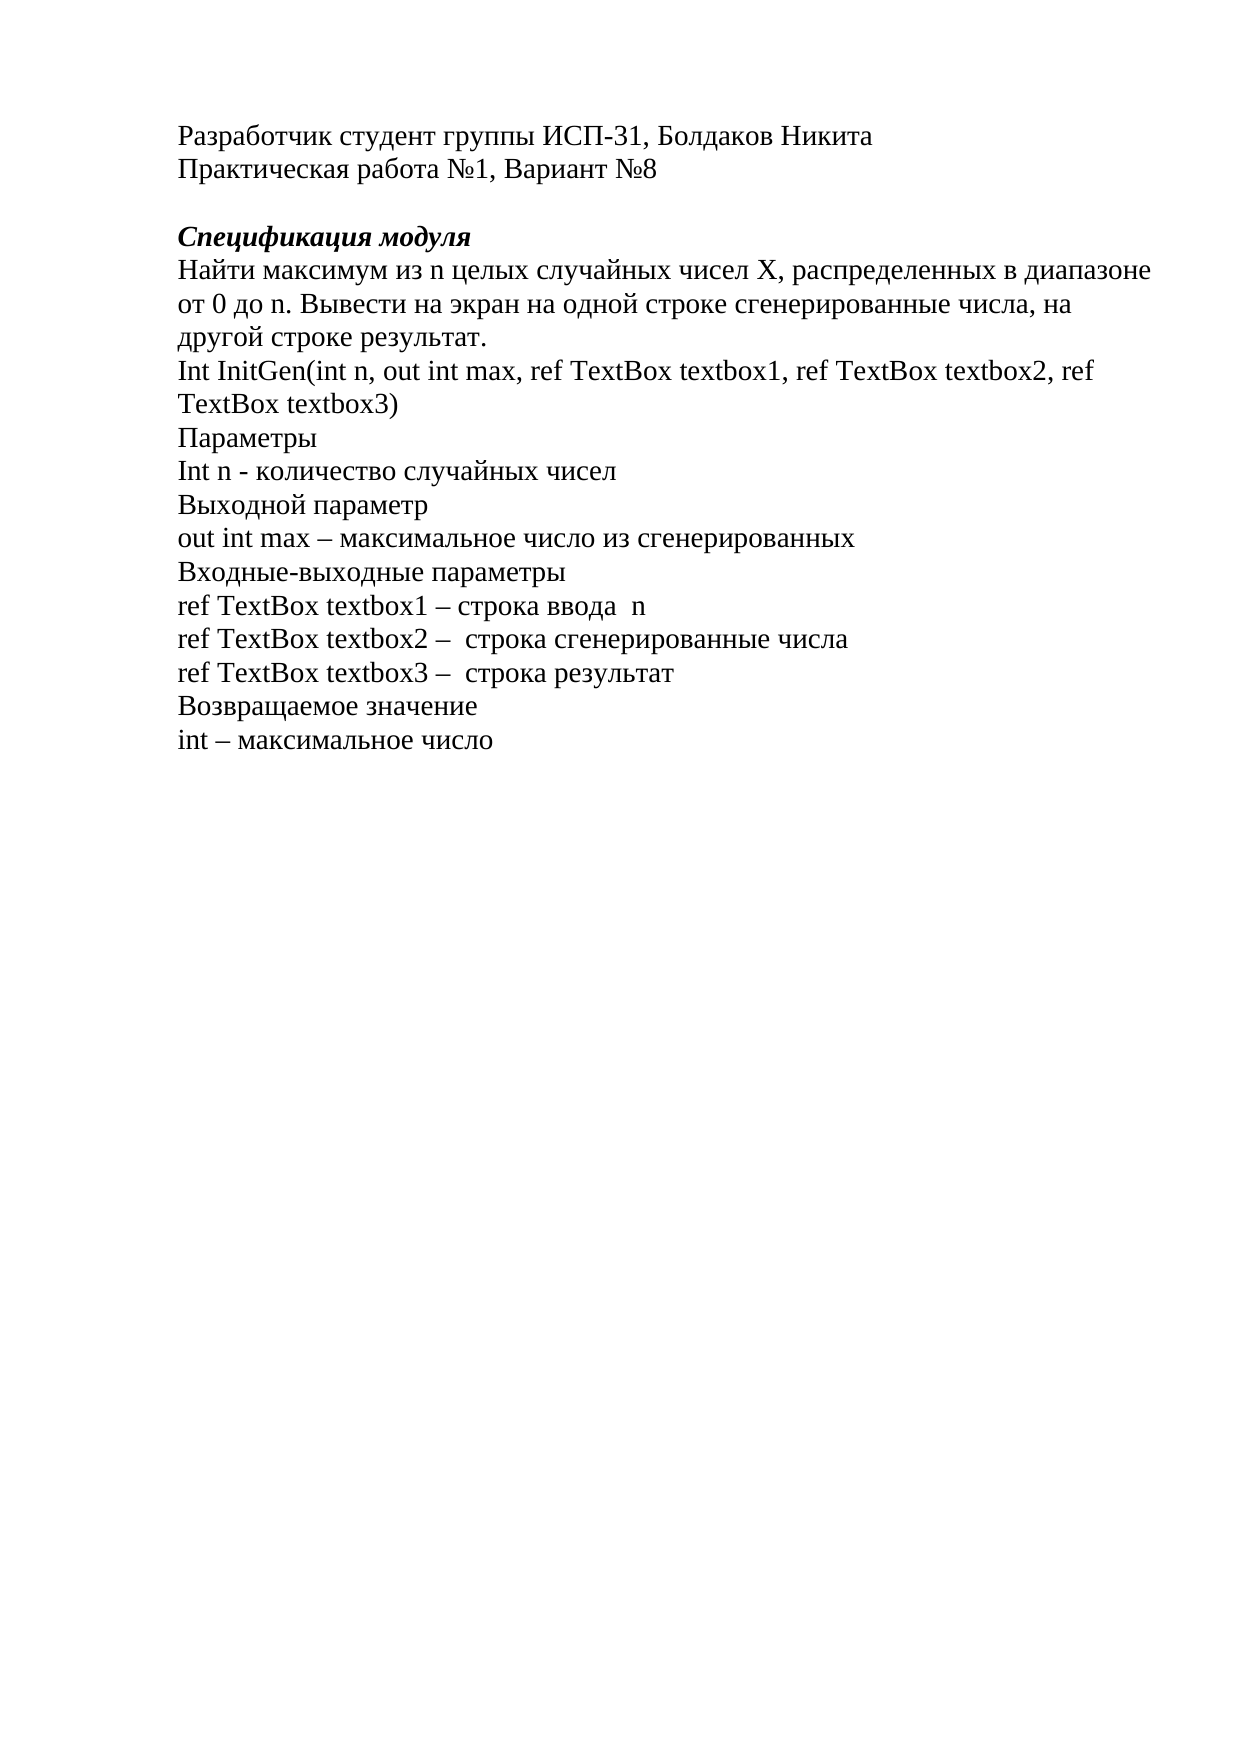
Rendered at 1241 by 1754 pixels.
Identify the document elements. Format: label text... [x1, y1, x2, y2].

text Выходной параметр [177, 487, 1152, 521]
text Входные-выходные параметры [177, 554, 1152, 588]
text Int InitGen(int n, out int max, ref TextBox textbox1, ref TextBox textbox2, ref TextBox textbox3) [177, 353, 1152, 420]
text Параметры [177, 420, 1152, 453]
text Разработчик студент группы ИСП-31, Болдаков Никита [177, 118, 1152, 152]
text out int max – максимальное число из сгенерированных [177, 521, 1152, 554]
text ref TextBox textbox3 – строка результат [177, 655, 1152, 688]
text ref TextBox textbox1 – строка ввода n [177, 588, 1152, 621]
text Найти максимум из n целых случайных чисел X, распределенных в диапазоне от 0 до n. Вывести на экран на одной строке сгенерированные числа, на другой строке результат. [177, 252, 1152, 353]
text int – максимальное число [177, 722, 1152, 755]
text Возвращаемое значение [177, 688, 1152, 722]
text Практическая работа №1, Вариант №8 [177, 152, 1152, 185]
text ref TextBox textbox2 – строка сгенерированные числа [177, 621, 1152, 655]
text Спецификация модуля [177, 219, 1152, 252]
text Int n - количество случайных чисел [177, 453, 1152, 487]
